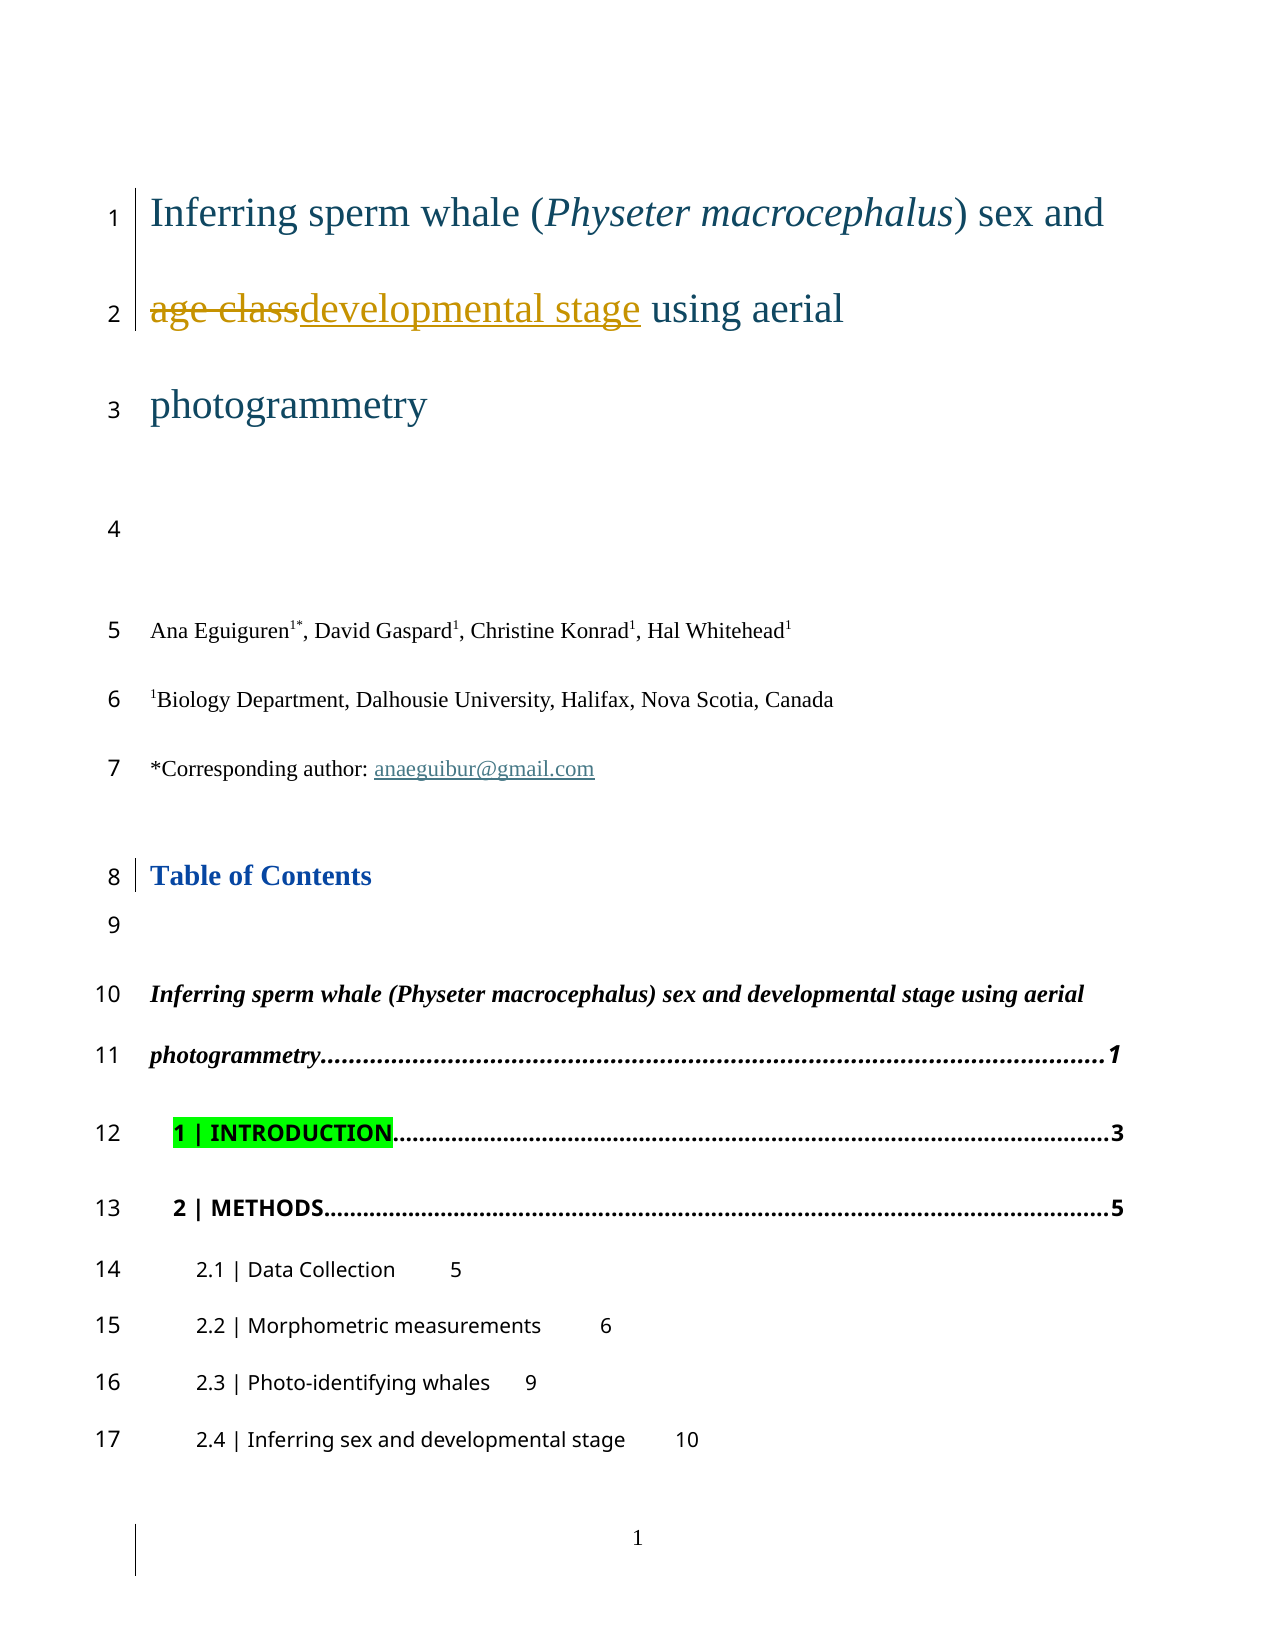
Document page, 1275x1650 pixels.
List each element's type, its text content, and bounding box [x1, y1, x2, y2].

text Ana Eguiguren1*, David Gaspard1, Christine Konrad1, Hal Whitehead1 [150, 617, 1125, 643]
text *Corresponding author: anaeguibur@gmail.com [150, 755, 1125, 782]
subtitle Inferring sperm whale (Physeter macrocephalus) sex and using aerial photogrammetry [150, 187, 1125, 427]
text 1Biology Department, Dalhousie University, Halifax, Nova Scotia, Canada [150, 686, 1125, 712]
